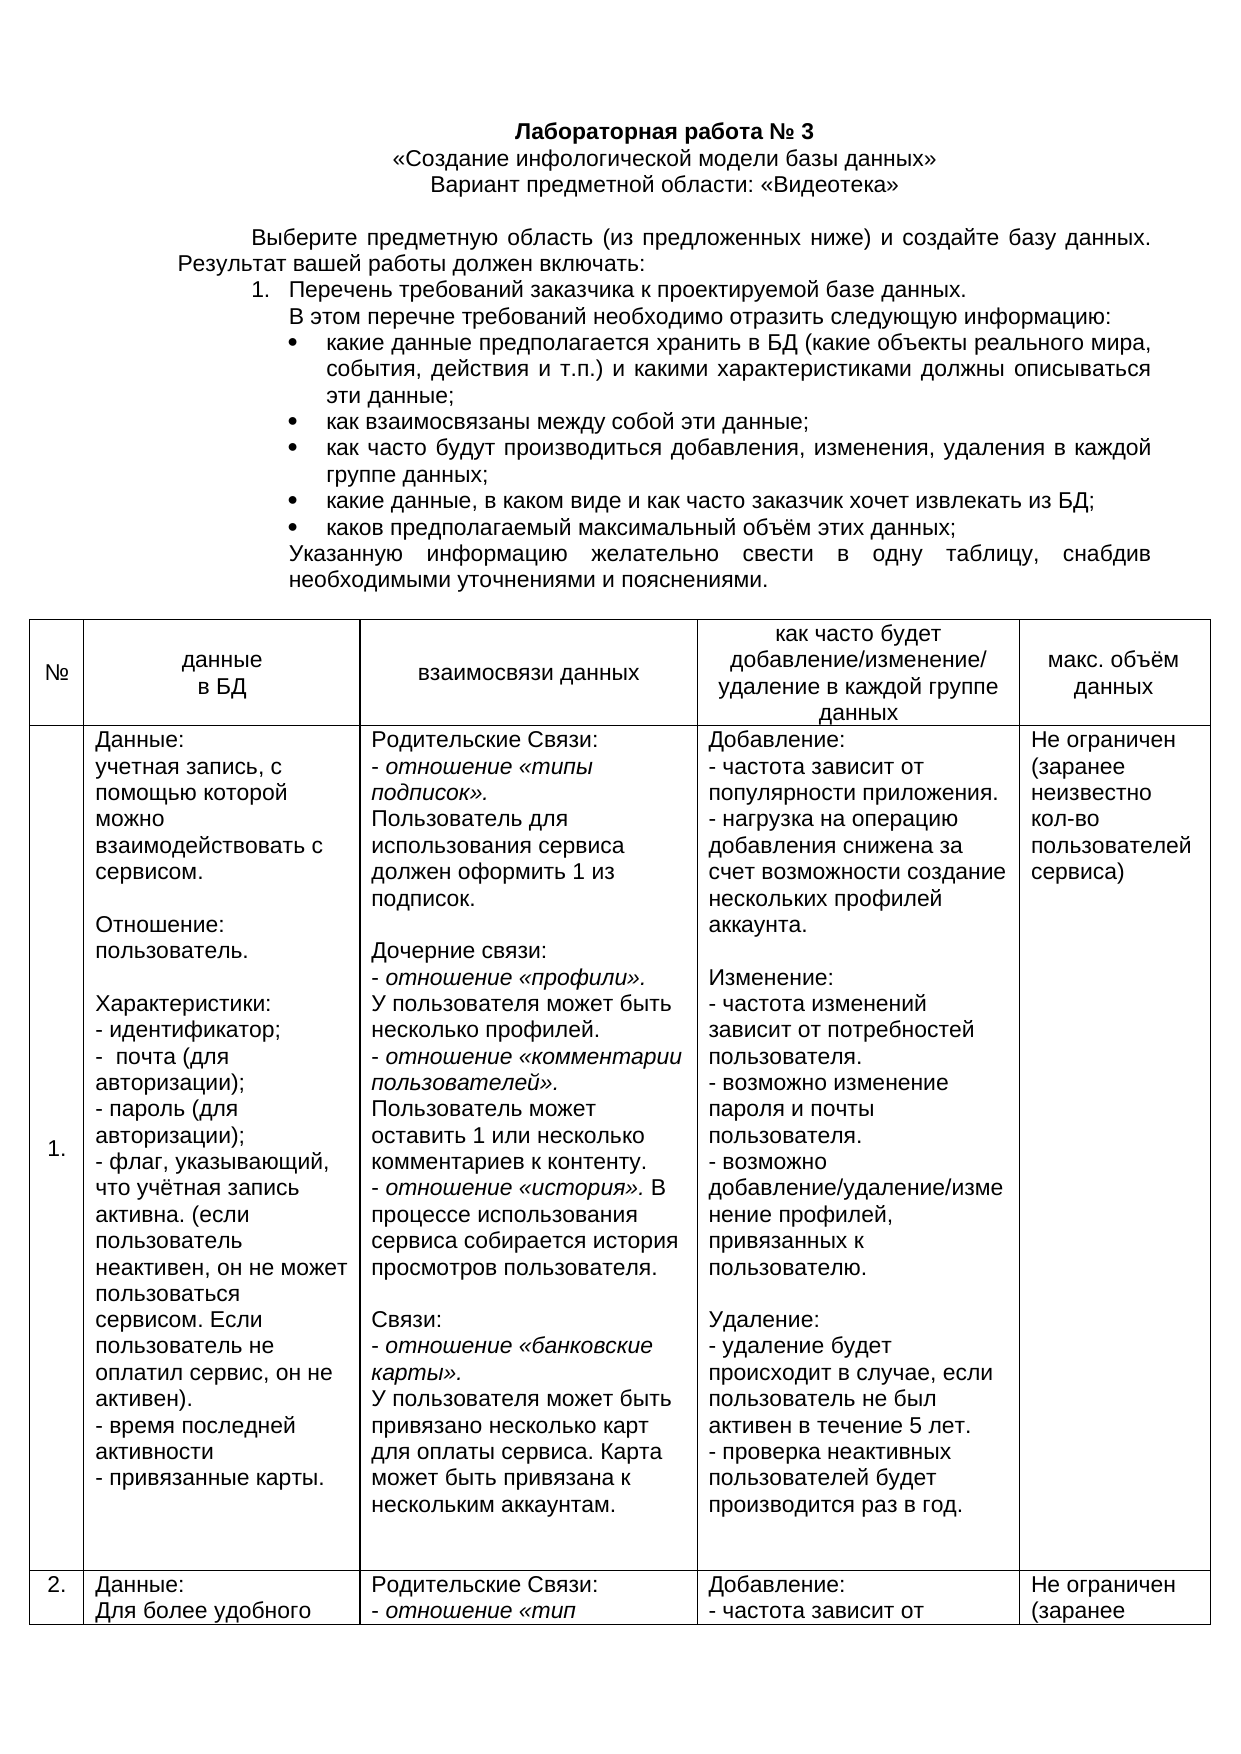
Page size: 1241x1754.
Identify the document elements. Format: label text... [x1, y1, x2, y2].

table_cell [361, 1571, 697, 1623]
table_header данные в БД [84, 620, 359, 725]
table_cell Добавление: - частота зависит от популярности приложения. - нагрузка на операцию добавления снижена за счет возможности создание нескольких профилей аккаунта. Изменение: - частота изменений зависит от потребностей пользователя. - возможно изменение пароля и почты пользователя. - возможно добавление/удаление/изменение профилей, привязанных к пользователю. Удаление: - удаление будет происходит в случае, если пользователь не был активен в течение 5 лет. - проверка неактивных пользователей будет производится раз в год. [698, 726, 1019, 1570]
list каков предполагаемый максимальный объём этих данных; [288, 513, 1152, 540]
list как взаимосвязаны между собой эти данные; [288, 408, 1152, 434]
table_cell 1. [30, 726, 83, 1570]
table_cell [698, 1571, 1019, 1623]
table_cell Родительские Связи: - отношение «типы подписок». Пользователь для использования сервиса должен оформить 1 из подписок. Дочерние связи: - отношение «профили». У пользователя может быть несколько профилей. - отношение «комментарии пользователей». Пользователь может оставить 1 или несколько комментариев к контенту. - отношение «история». В процессе использования сервиса собирается история просмотров пользователя. Связи: - отношение «банковские карты». У пользователя может быть привязано несколько карт для оплаты сервиса. Карта может быть привязана к нескольким аккаунтам. [361, 726, 697, 1570]
list как часто будут производиться добавления, изменения, удаления в каждой группе данных; [288, 434, 1152, 487]
text Выберите предметную область (из предложенных ниже) и создайте базу данных. Результат вашей работы должен включать: [177, 223, 1152, 276]
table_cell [1020, 1571, 1210, 1623]
list В этом перечне требований необходимо отразить следующую информацию: [288, 303, 1152, 329]
list какие данные, в каком виде и как часто заказчик хочет извлекать из БД; [288, 487, 1152, 513]
text Лабораторная работа № 3 [177, 118, 1152, 144]
table_header № [30, 620, 83, 725]
text Указанную информацию желательно свести в одну таблицу, снабдив необходимыми уточнениями и пояснениями. [288, 540, 1152, 592]
text Вариант предметной области: «Видеотека» [177, 171, 1152, 197]
table_cell 2. [30, 1571, 83, 1623]
text «Создание инфологической модели базы данных» [177, 144, 1152, 171]
table_cell Не ограничен (заранее неизвестно кол-во пользователей сервиса) [1020, 726, 1210, 1570]
table_cell Данные: учетная запись, с помощью которой можно взаимодействовать с сервисом. Отношение: пользователь. Характеристики: - идентификатор; - почта (для авторизации); - пароль (для авторизации); - флаг, указывающий, что учётная запись активна. (если пользователь неактивен, он не может пользоваться сервисом. Если пользователь не оплатил сервис, он не активен). - время последней активности - привязанные карты. [84, 726, 359, 1570]
list Перечень требований заказчика к проектируемой базе данных. [251, 276, 1152, 303]
list какие данные предполагается хранить в БД (какие объекты реального мира, события, действия и т.п.) и какими характеристиками должны описываться эти данные; [288, 329, 1152, 408]
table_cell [84, 1571, 359, 1623]
table_header макс. объём данных [1020, 620, 1210, 725]
table_header взаимосвязи данных [361, 620, 697, 725]
table_header как часто будет добавление/изменение/удаление в каждой группе данных [698, 620, 1019, 725]
